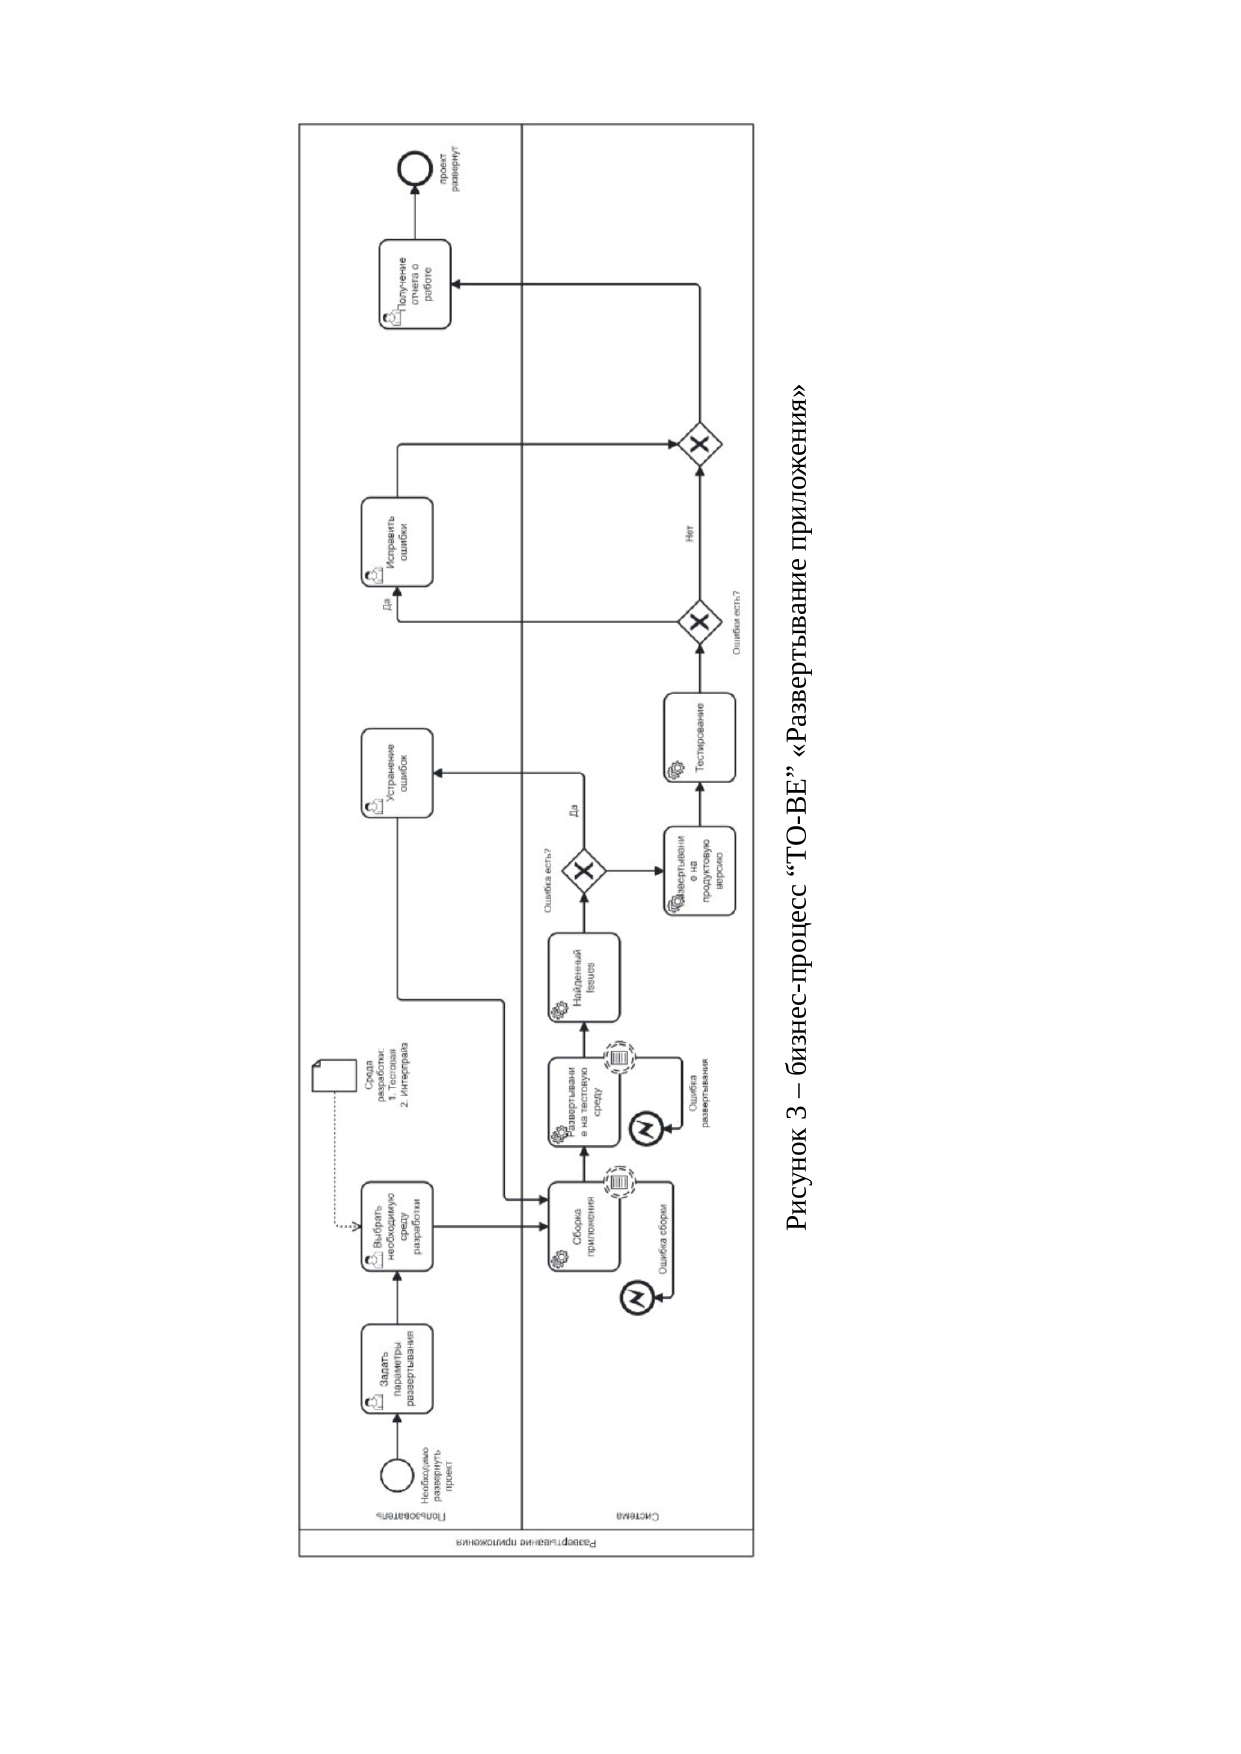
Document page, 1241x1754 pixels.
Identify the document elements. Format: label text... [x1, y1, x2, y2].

table_header Рисунок 3 – бизнес-процесс “TO-BE” «Развертывание приложения» [767, 118, 1151, 1572]
picture [295, 121, 757, 1559]
table_header [177, 118, 767, 1572]
